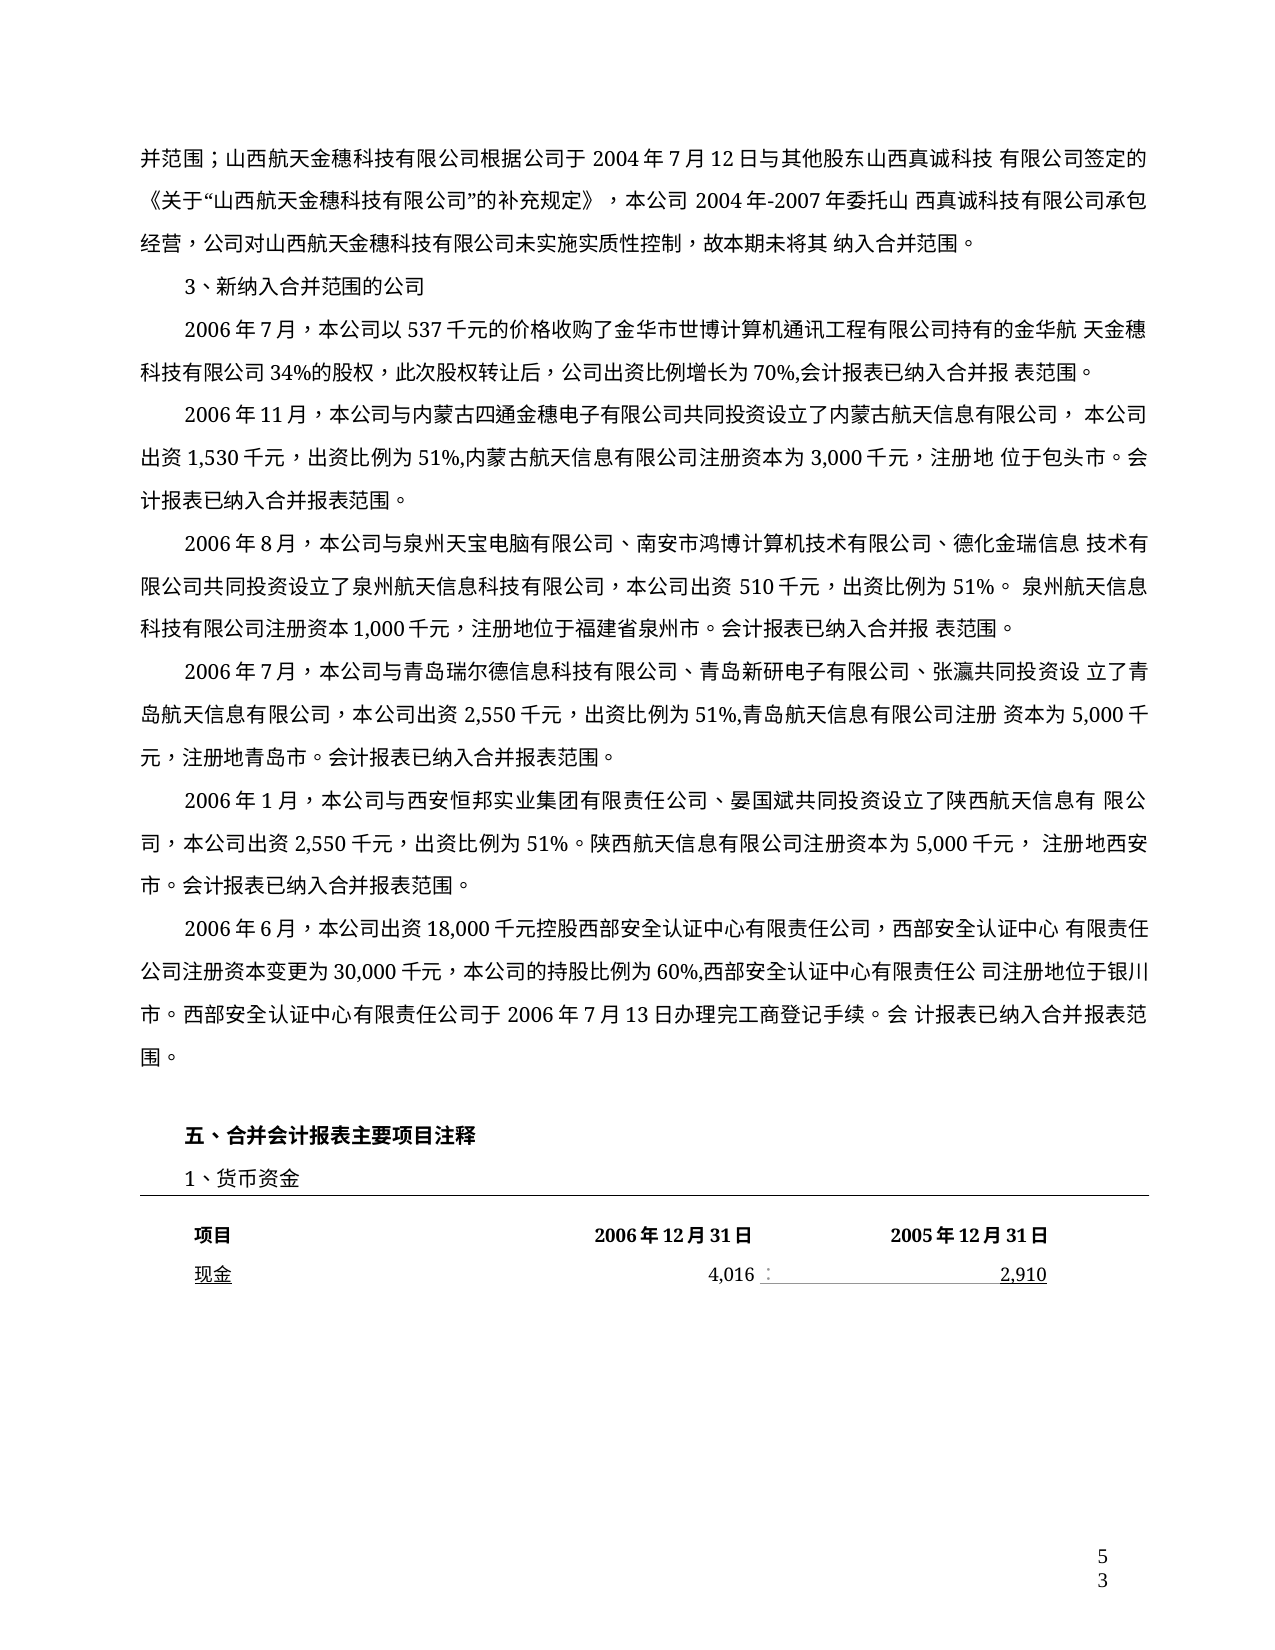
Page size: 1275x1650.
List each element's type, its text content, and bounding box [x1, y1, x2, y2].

text 项目 2006年12月31日 2005年12月31日 [140, 1223, 1149, 1248]
text 现金 4,016 ： 2,910 [140, 1261, 1149, 1286]
text 3、新纳入合并范围的公司 [140, 260, 1149, 303]
text 2006年7月，本公司以537千元的价格收购了金华市世博计算机通讯工程有限公司持有的金华航 天金穗科技有限公司34%的股权，此次股权转让后，公司出资比例增长为70%,会计报表已纳入合并报 表范围。 [140, 303, 1149, 389]
text 五、合并会计报表主要项目注释 [140, 1109, 1149, 1152]
text 2006年7月，本公司与青岛瑞尔德信息科技有限公司、青岛新研电子有限公司、张瀛共同投资设 立了青岛航天信息有限公司，本公司出资2,550千元，出资比例为51%,青岛航天信息有限公司注册 资本为5,000千元，注册地青岛市。会计报表已纳入合并报表范围。 [140, 646, 1149, 774]
text 2006年6月，本公司出资18,000千元控股西部安全认证中心有限责任公司，西部安全认证中心 有限责任公司注册资本变更为30,000千元，本公司的持股比例为60%,西部安全认证中心有限责任公 司注册地位于银川市。西部安全认证中心有限责任公司于2006年7月13日办理完工商登记手续。会 计报表已纳入合并报表范围。 [140, 902, 1149, 1074]
text 2006年1月，本公司与西安恒邦实业集团有限责任公司、晏国斌共同投资设立了陕西航天信息有 限公司，本公司出资2,550千元，出资比例为51%。陕西航天信息有限公司注册资本为5,000千元， 注册地西安市。会计报表已纳入合并报表范围。 [140, 774, 1149, 902]
text 2006年11月，本公司与内蒙古四通金穗电子有限公司共同投资设立了内蒙古航天信息有限公司， 本公司出资1,530千元，出资比例为51%,内蒙古航天信息有限公司注册资本为3,000千元，注册地 位于包头市。会计报表已纳入合并报表范围。 [140, 389, 1149, 517]
text 2006年8月，本公司与泉州天宝电脑有限公司、南安市鸿博计算机技术有限公司、德化金瑞信息 技术有限公司共同投资设立了泉州航天信息科技有限公司，本公司出资510千元，出资比例为51%。 泉州航天信息科技有限公司注册资本1,000千元，注册地位于福建省泉州市。会计报表已纳入合并报 表范围。 [140, 517, 1149, 646]
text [140, 132, 1149, 260]
text 1、货币资金 [140, 1152, 1149, 1195]
